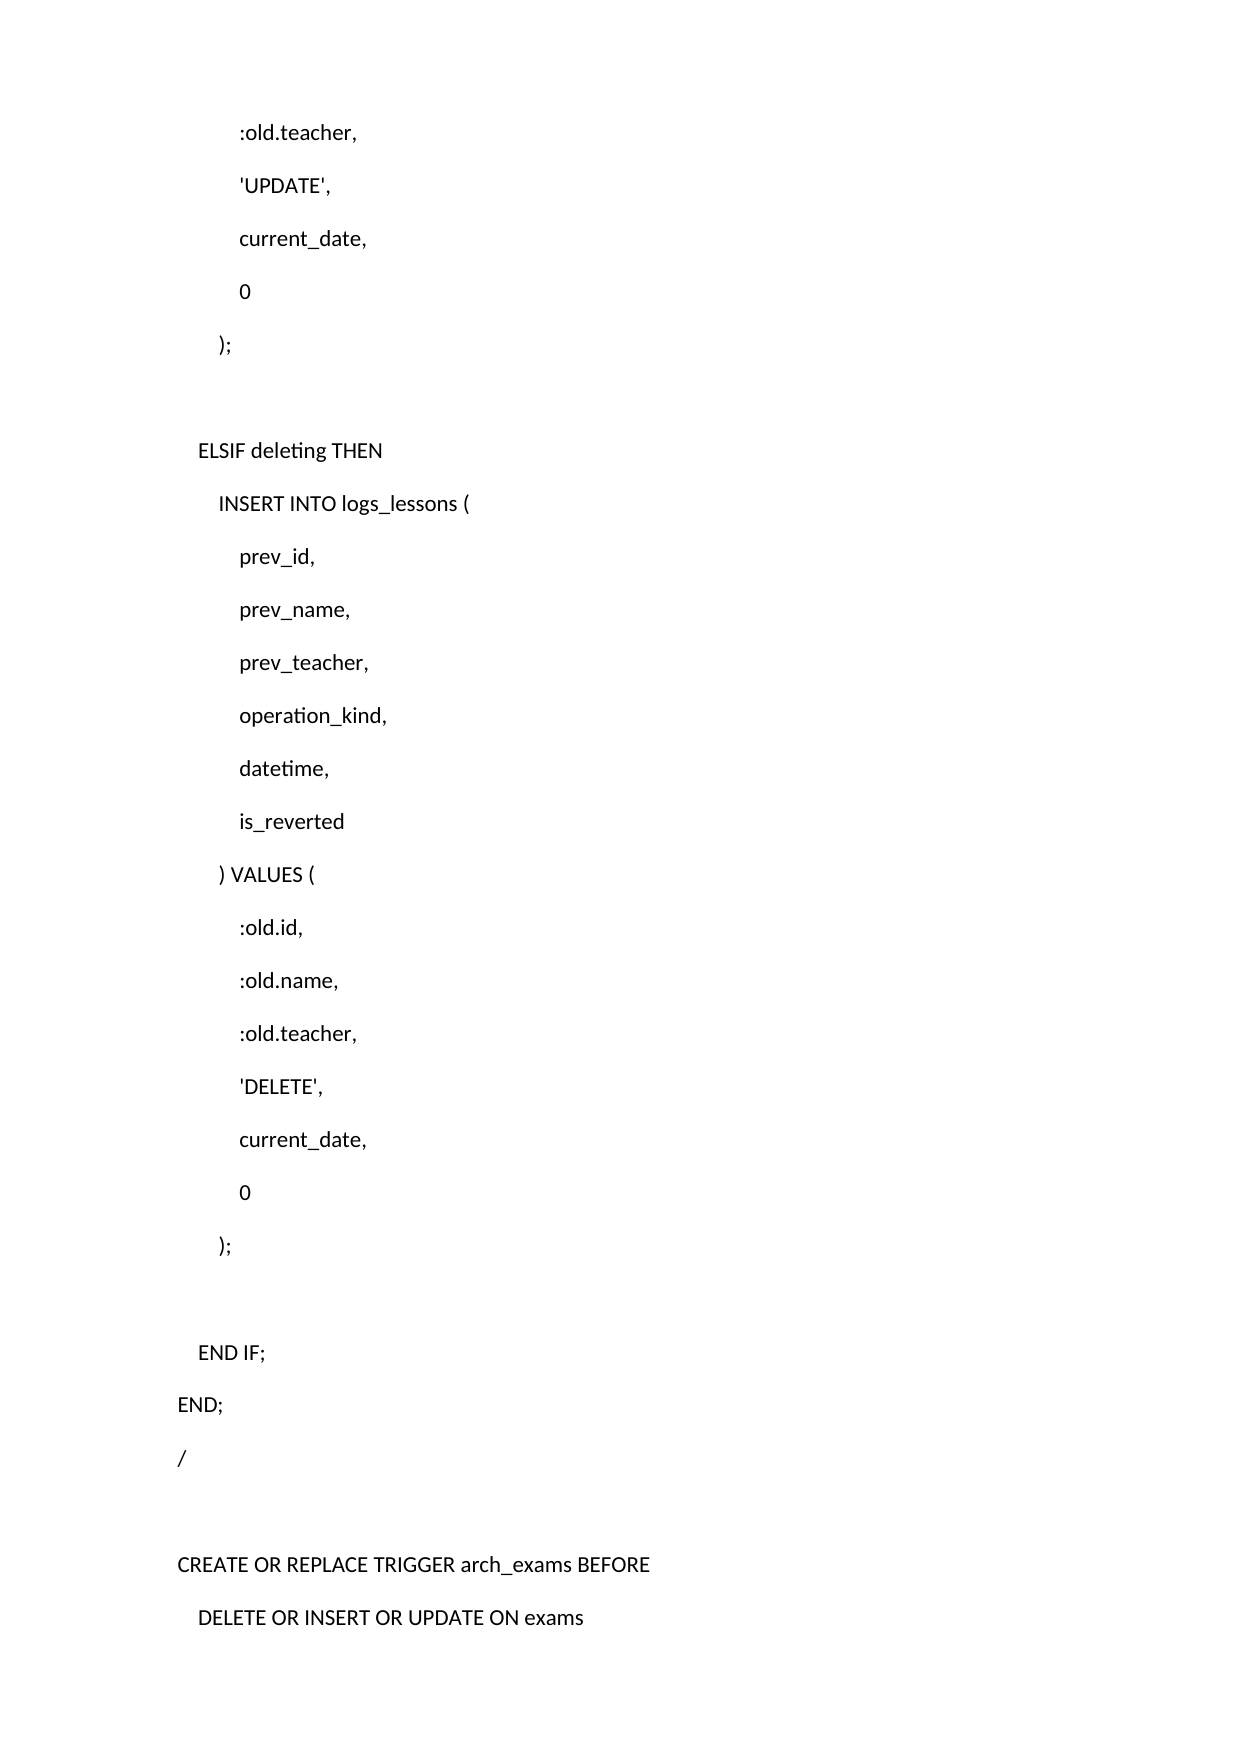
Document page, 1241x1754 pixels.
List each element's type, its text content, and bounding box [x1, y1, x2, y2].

text prev_id, [177, 542, 1152, 570]
text ) VALUES ( [177, 860, 1152, 888]
text / [177, 1444, 1152, 1472]
text INSERT INTO logs_lessons ( [177, 489, 1152, 517]
text END; [177, 1391, 1152, 1419]
text ELSIF deleting THEN [177, 436, 1152, 464]
text prev_name, [177, 595, 1152, 623]
text operation_kind, [177, 701, 1152, 729]
text END IF; [177, 1338, 1152, 1366]
text :old.name, [177, 966, 1152, 994]
text 'UPDATE', [177, 171, 1152, 199]
text :old.teacher, [177, 1019, 1152, 1047]
text DELETE OR INSERT OR UPDATE ON exams [177, 1603, 1152, 1631]
text 0 [177, 277, 1152, 305]
text :old.teacher, [177, 118, 1152, 146]
text prev_teacher, [177, 648, 1152, 676]
text 'DELETE', [177, 1072, 1152, 1101]
text datetime, [177, 754, 1152, 782]
text is_reverted [177, 807, 1152, 835]
text ); [177, 330, 1152, 358]
text current_date, [177, 224, 1152, 252]
text current_date, [177, 1126, 1152, 1153]
text :old.id, [177, 913, 1152, 941]
text ); [177, 1232, 1152, 1259]
text 0 [177, 1178, 1152, 1207]
text CREATE OR REPLACE TRIGGER arch_exams BEFORE [177, 1550, 1152, 1578]
